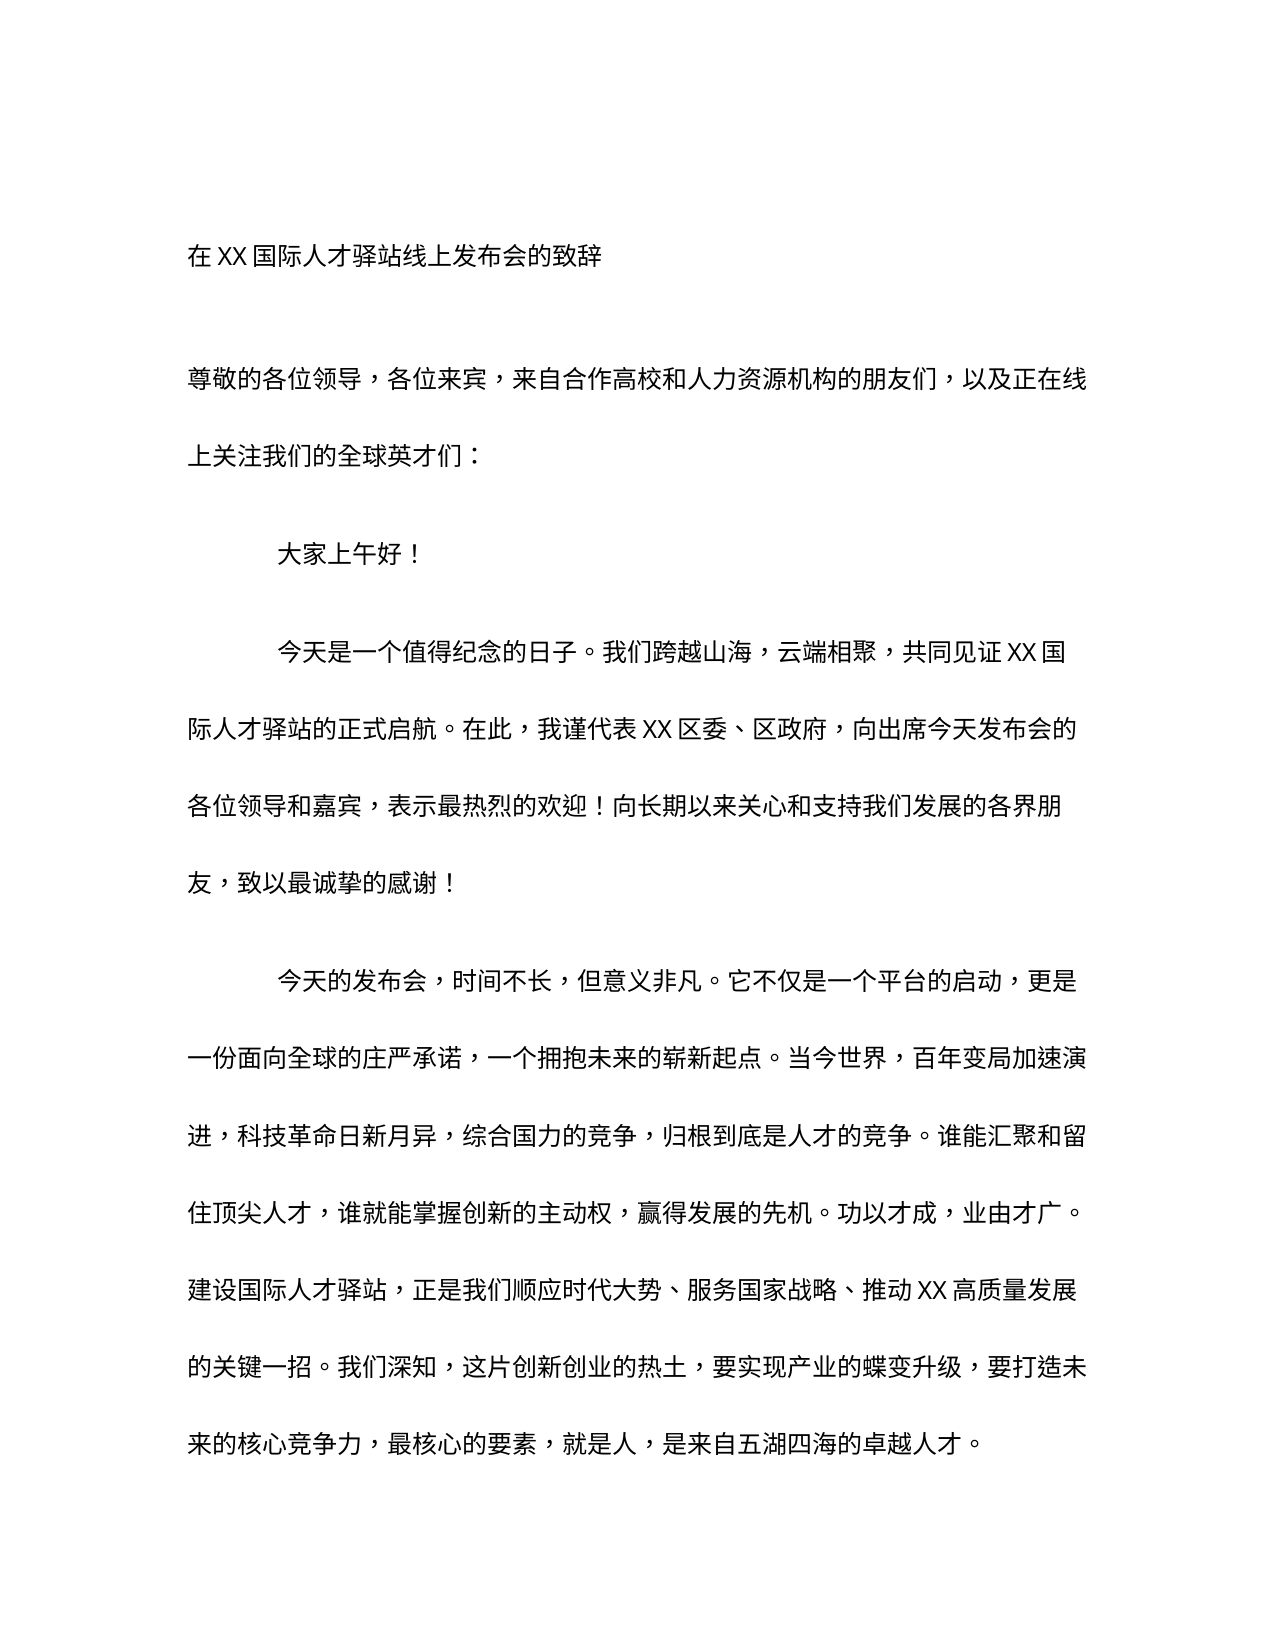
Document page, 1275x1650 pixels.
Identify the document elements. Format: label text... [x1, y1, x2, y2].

text 大家上午好！ [187, 502, 1087, 579]
text 今天的发布会，时间不长，但意义非凡。它不仅是一个平台的启动，更是一份面向全球的庄严承诺，一个拥抱未来的崭新起点。当今世界，百年变局加速演进，科技革命日新月异，综合国力的竞争，归根到底是人才的竞争。谁能汇聚和留住顶尖人才，谁就能掌握创新的主动权，赢得发展的先机。功以才成，业由才广。建设国际人才驿站，正是我们顺应时代大势、服务国家战略、推动XX高质量发展的关键一招。我们深知，这片创新创业的热土，要实现产业的蝶变升级，要打造未来的核心竞争力，最核心的要素，就是人，是来自五湖四海的卓越人才。 [187, 929, 1087, 1469]
text 尊敬的各位领导，各位来宾，来自合作高校和人力资源机构的朋友们，以及正在线上关注我们的全球英才们： [187, 327, 1087, 481]
text 今天是一个值得纪念的日子。我们跨越山海，云端相聚，共同见证XX国际人才驿站的正式启航。在此，我谨代表XX区委、区政府，向出席今天发布会的各位领导和嘉宾，表示最热烈的欢迎！向长期以来关心和支持我们发展的各界朋友，致以最诚挚的感谢！ [187, 600, 1087, 908]
text 在XX国际人才驿站线上发布会的致辞 [187, 194, 1087, 283]
